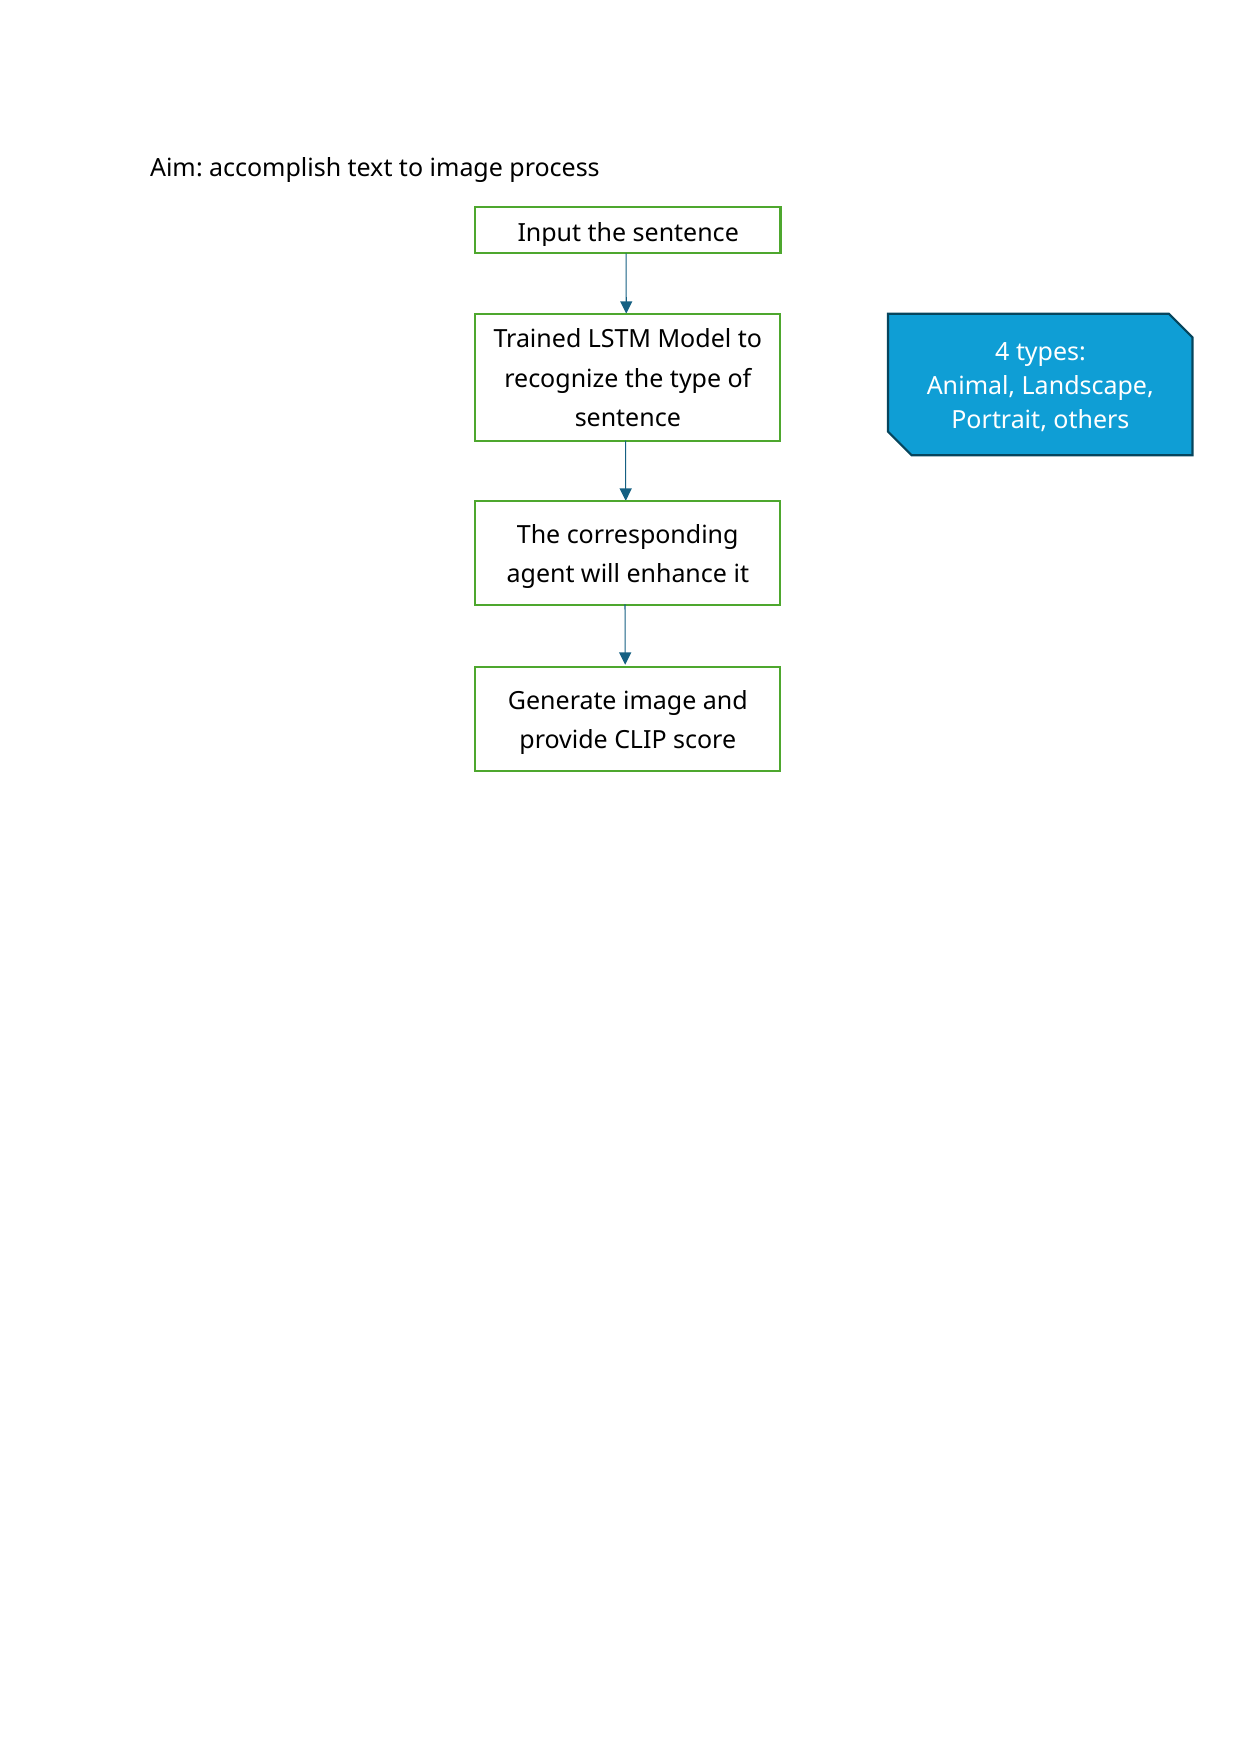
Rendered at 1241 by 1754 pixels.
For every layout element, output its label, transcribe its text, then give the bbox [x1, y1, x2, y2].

text Aim: accomplish text to image process [150, 150, 1090, 184]
